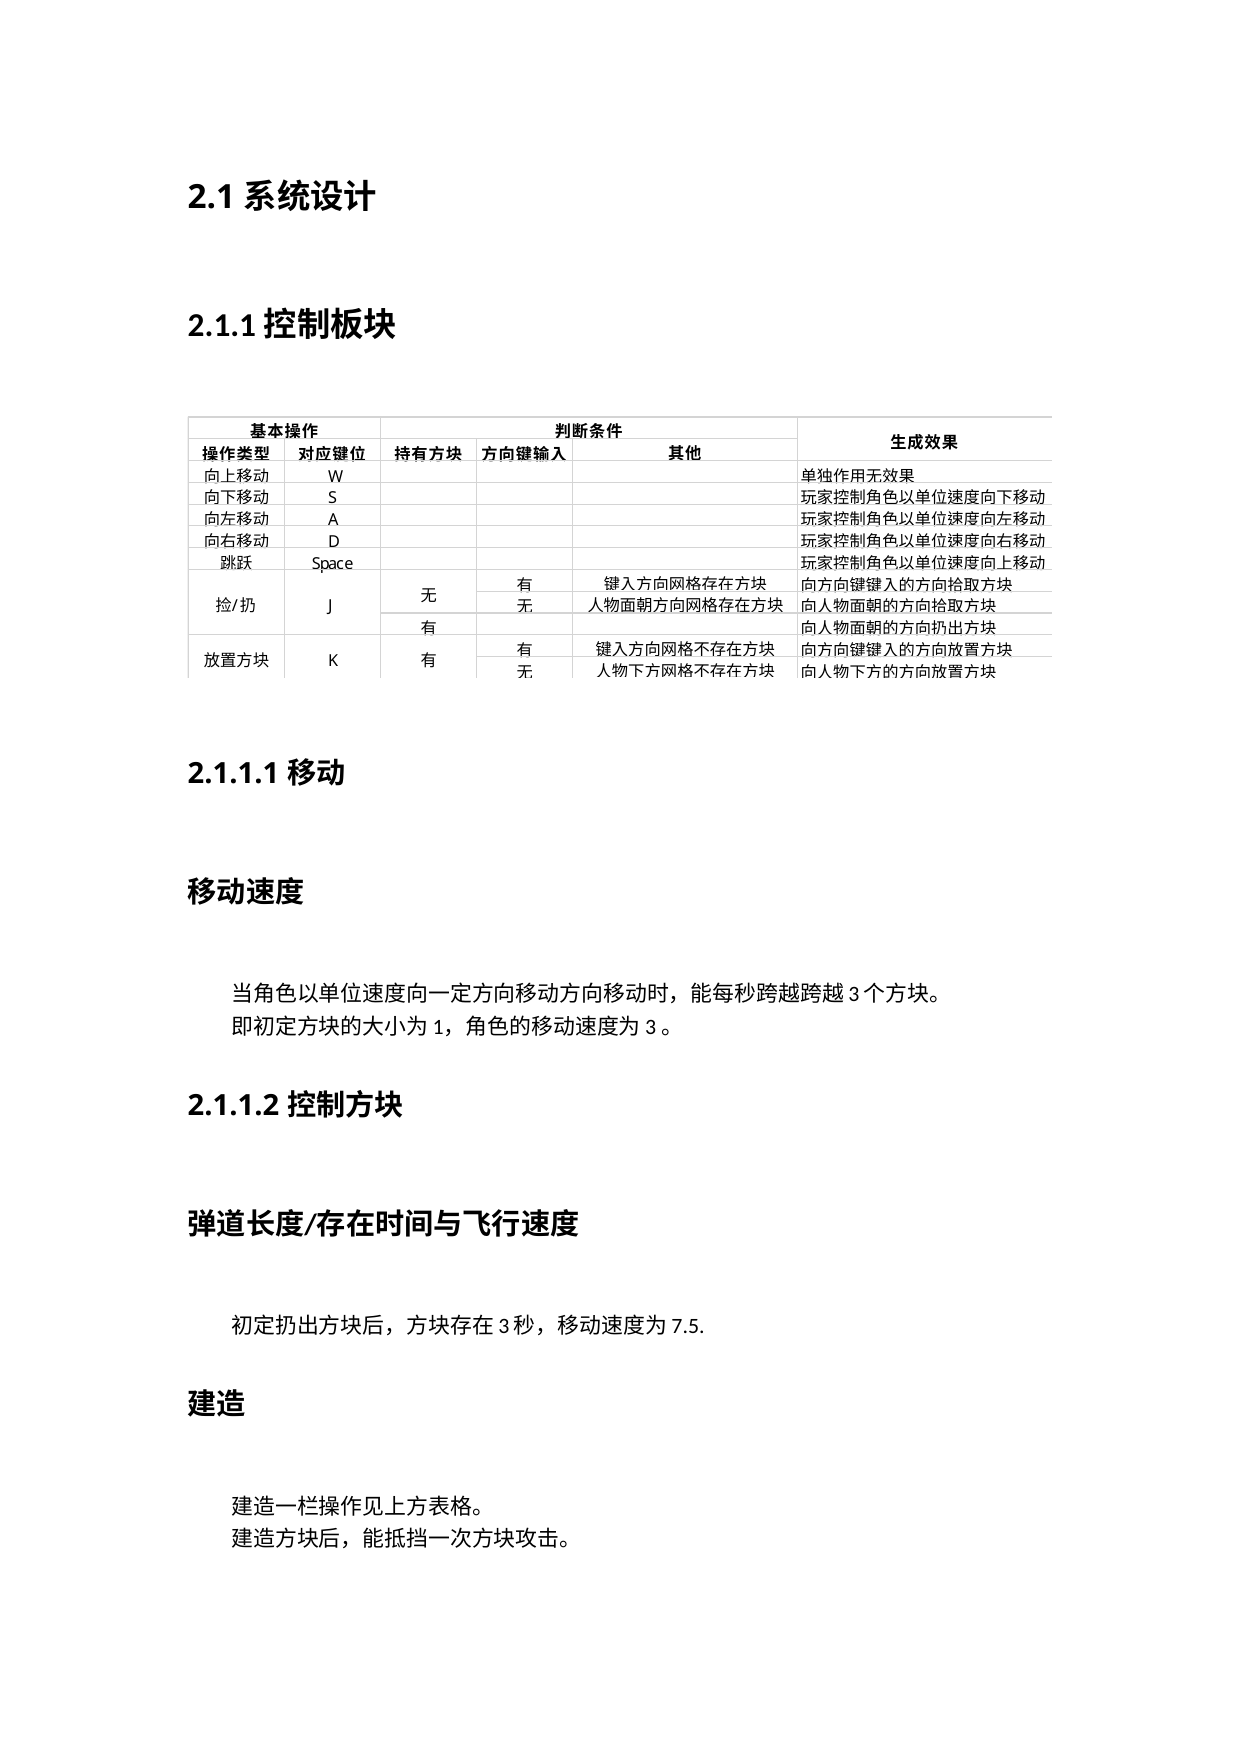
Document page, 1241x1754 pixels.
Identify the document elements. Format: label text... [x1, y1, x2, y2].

text 弹道长度/存在时间与飞行速度 [187, 1189, 1053, 1254]
text 系统设计 [187, 162, 1053, 227]
text 即初定方块的大小为1，角色的移动速度为3 。 [187, 1008, 1053, 1041]
text 当角色以单位速度向一定方向移动方向移动时，能每秒跨越跨越3个方块。 [187, 976, 1053, 1008]
text 移动 [187, 738, 1053, 803]
text 建造方块后，能抵挡一次方块攻击。 [187, 1521, 1053, 1553]
text 控制方块 [187, 1070, 1053, 1135]
text 初定扔出方块后，方块存在3秒，移动速度为7.5. [187, 1308, 1053, 1340]
text 移动速度 [187, 857, 1053, 922]
text 建造 [187, 1369, 1053, 1434]
text 控制板块 [187, 289, 1053, 354]
text 建造一栏操作见上方表格。 [187, 1488, 1053, 1521]
